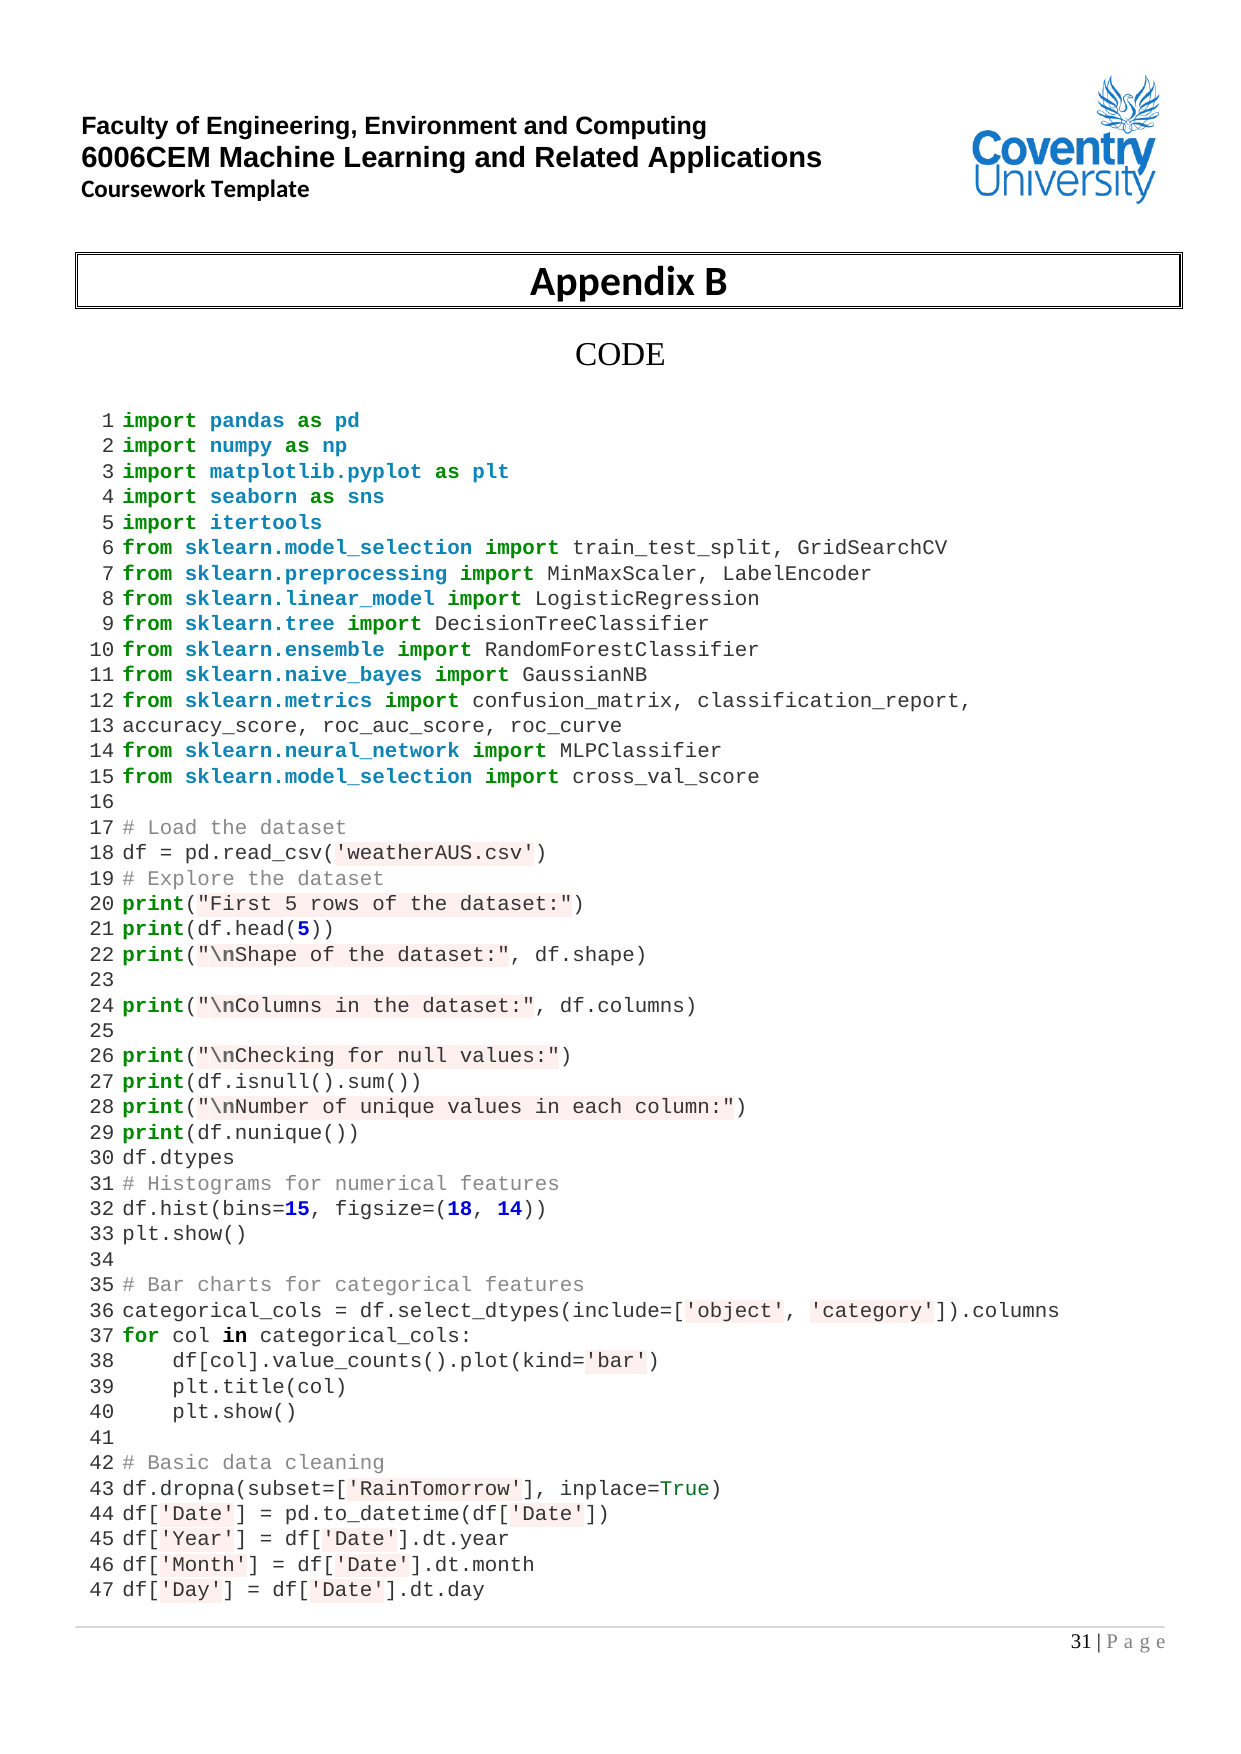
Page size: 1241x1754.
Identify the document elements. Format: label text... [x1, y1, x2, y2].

table_header Appendix B [78, 255, 1179, 306]
text CODE [75, 334, 1165, 372]
picture [972, 75, 1160, 204]
